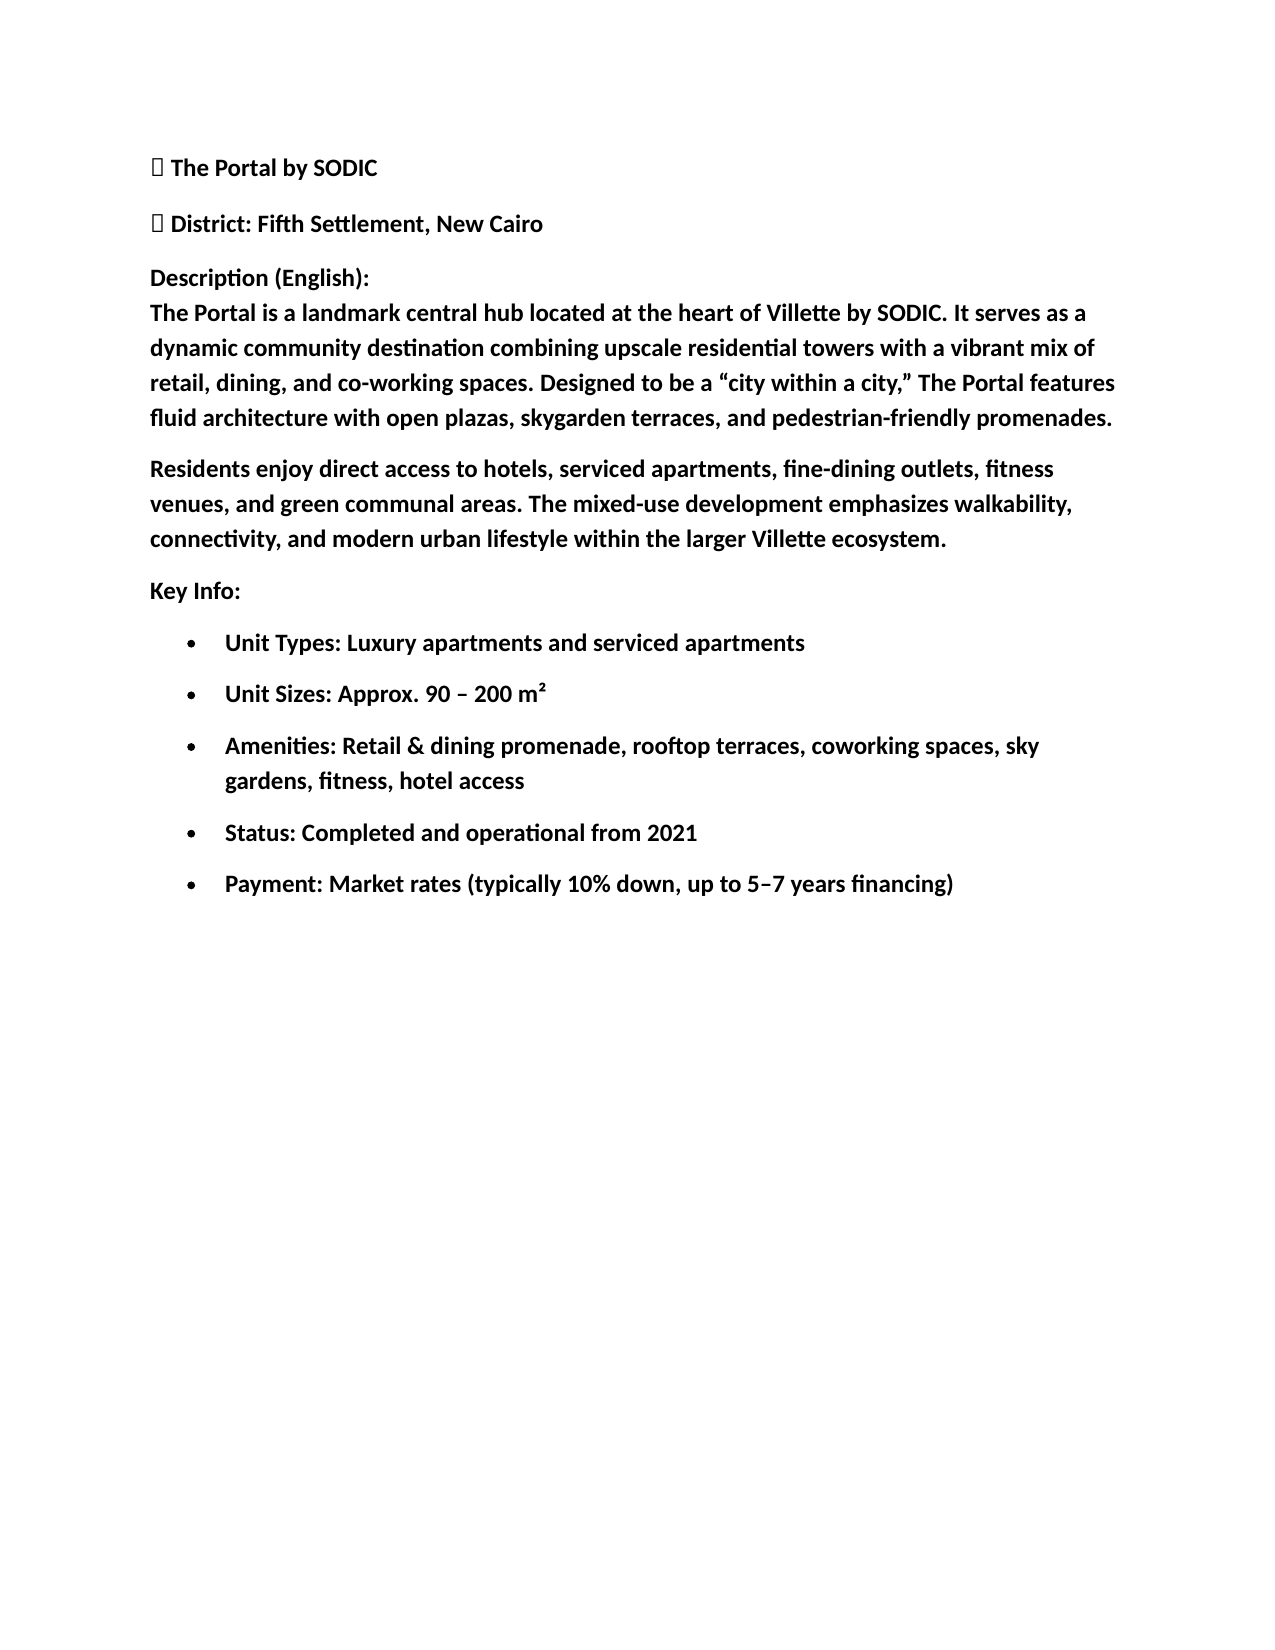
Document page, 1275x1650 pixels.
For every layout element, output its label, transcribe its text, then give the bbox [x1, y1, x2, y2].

text 📍 District: Fifth Settlement, New Cairo [150, 206, 1125, 240]
text Description (English): The Portal is a landmark central hub located at the heart of Villette by SODIC. It serves as a dynamic community destination combining upscale residential towers with a vibrant mix of retail, dining, and co-working spaces. Designed to be a “city within a city,” The Portal features fluid architecture with open plazas, skygarden terraces, and pedestrian-friendly promenades. [150, 262, 1125, 432]
list Status: Completed and operational from 2021 [187, 817, 1125, 847]
list Payment: Market rates (typically 10% down, up to 5–7 years financing) [187, 868, 1125, 899]
text 🌆 The Portal by SODIC [150, 150, 1125, 184]
list Amenities: Retail & dining promenade, rooftop terraces, coworking spaces, sky gardens, fitness, hotel access [187, 730, 1125, 796]
list Unit Sizes: Approx. 90 – 200 m² [187, 678, 1125, 709]
text Key Info: [150, 575, 1125, 606]
text Residents enjoy direct access to hotels, serviced apartments, fine-dining outlets, fitness venues, and green communal areas. The mixed-use development emphasizes walkability, connectivity, and modern urban lifestyle within the larger Villette ecosystem. [150, 453, 1125, 554]
list Unit Types: Luxury apartments and serviced apartments [187, 627, 1125, 657]
